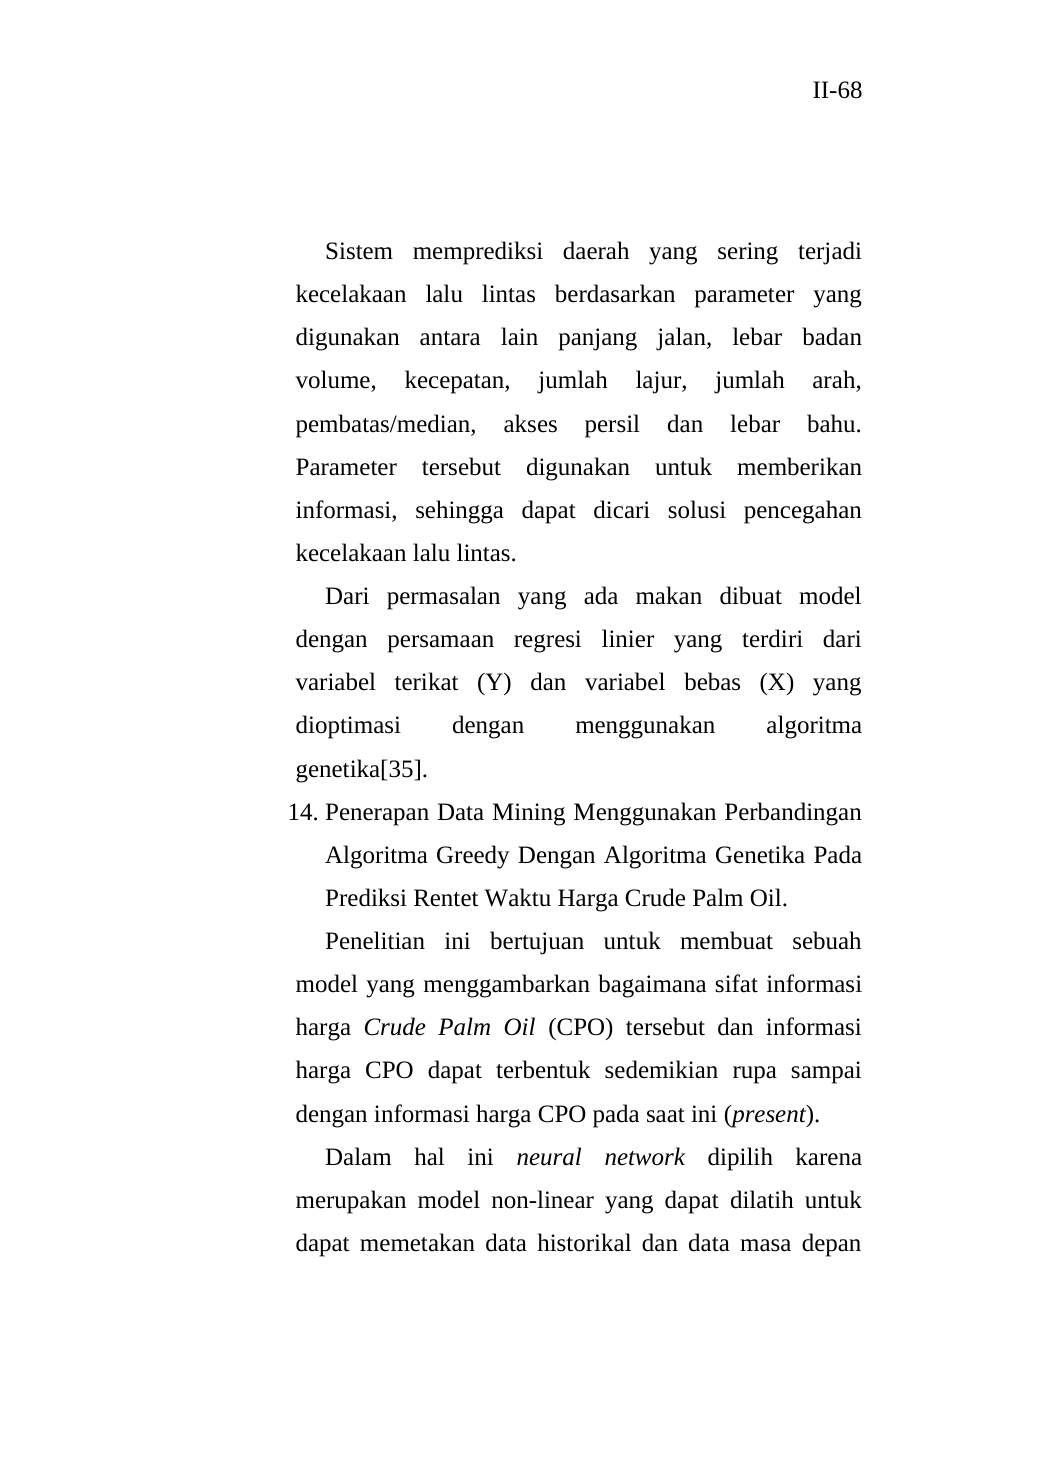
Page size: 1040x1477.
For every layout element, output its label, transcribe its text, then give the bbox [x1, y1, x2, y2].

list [295, 1142, 862, 1257]
list Penelitian ini bertujuan untuk membuat sebuah model yang menggambarkan bagaimana sifat informasi harga Crude Palm Oil (CPO) tersebut dan informasi harga CPO dapat terbentuk sedemikian rupa sampai dengan informasi harga CPO pada saat ini (present). [295, 926, 862, 1127]
list Dari permasalan yang ada makan dibuat model dengan persamaan regresi linier yang terdiri dari variabel terikat (Y) dan variabel bebas (X) yang dioptimasi dengan menggunakan algoritma genetika[35]. [295, 581, 862, 782]
list Penerapan Data Mining Menggunakan Perbandingan Algoritma Greedy Dengan Algoritma Genetika Pada Prediksi Rentet Waktu Harga Crude Palm Oil. [287, 797, 862, 912]
list Sistem memprediksi daerah yang sering terjadi kecelakaan lalu lintas berdasarkan parameter yang digunakan antara lain panjang jalan, lebar badan volume, kecepatan, jumlah lajur, jumlah arah, pembatas/median, akses persil dan lebar bahu. Parameter tersebut digunakan untuk memberikan informasi, sehingga dapat dicari solusi pencegahan kecelakaan lalu lintas. [295, 236, 862, 567]
